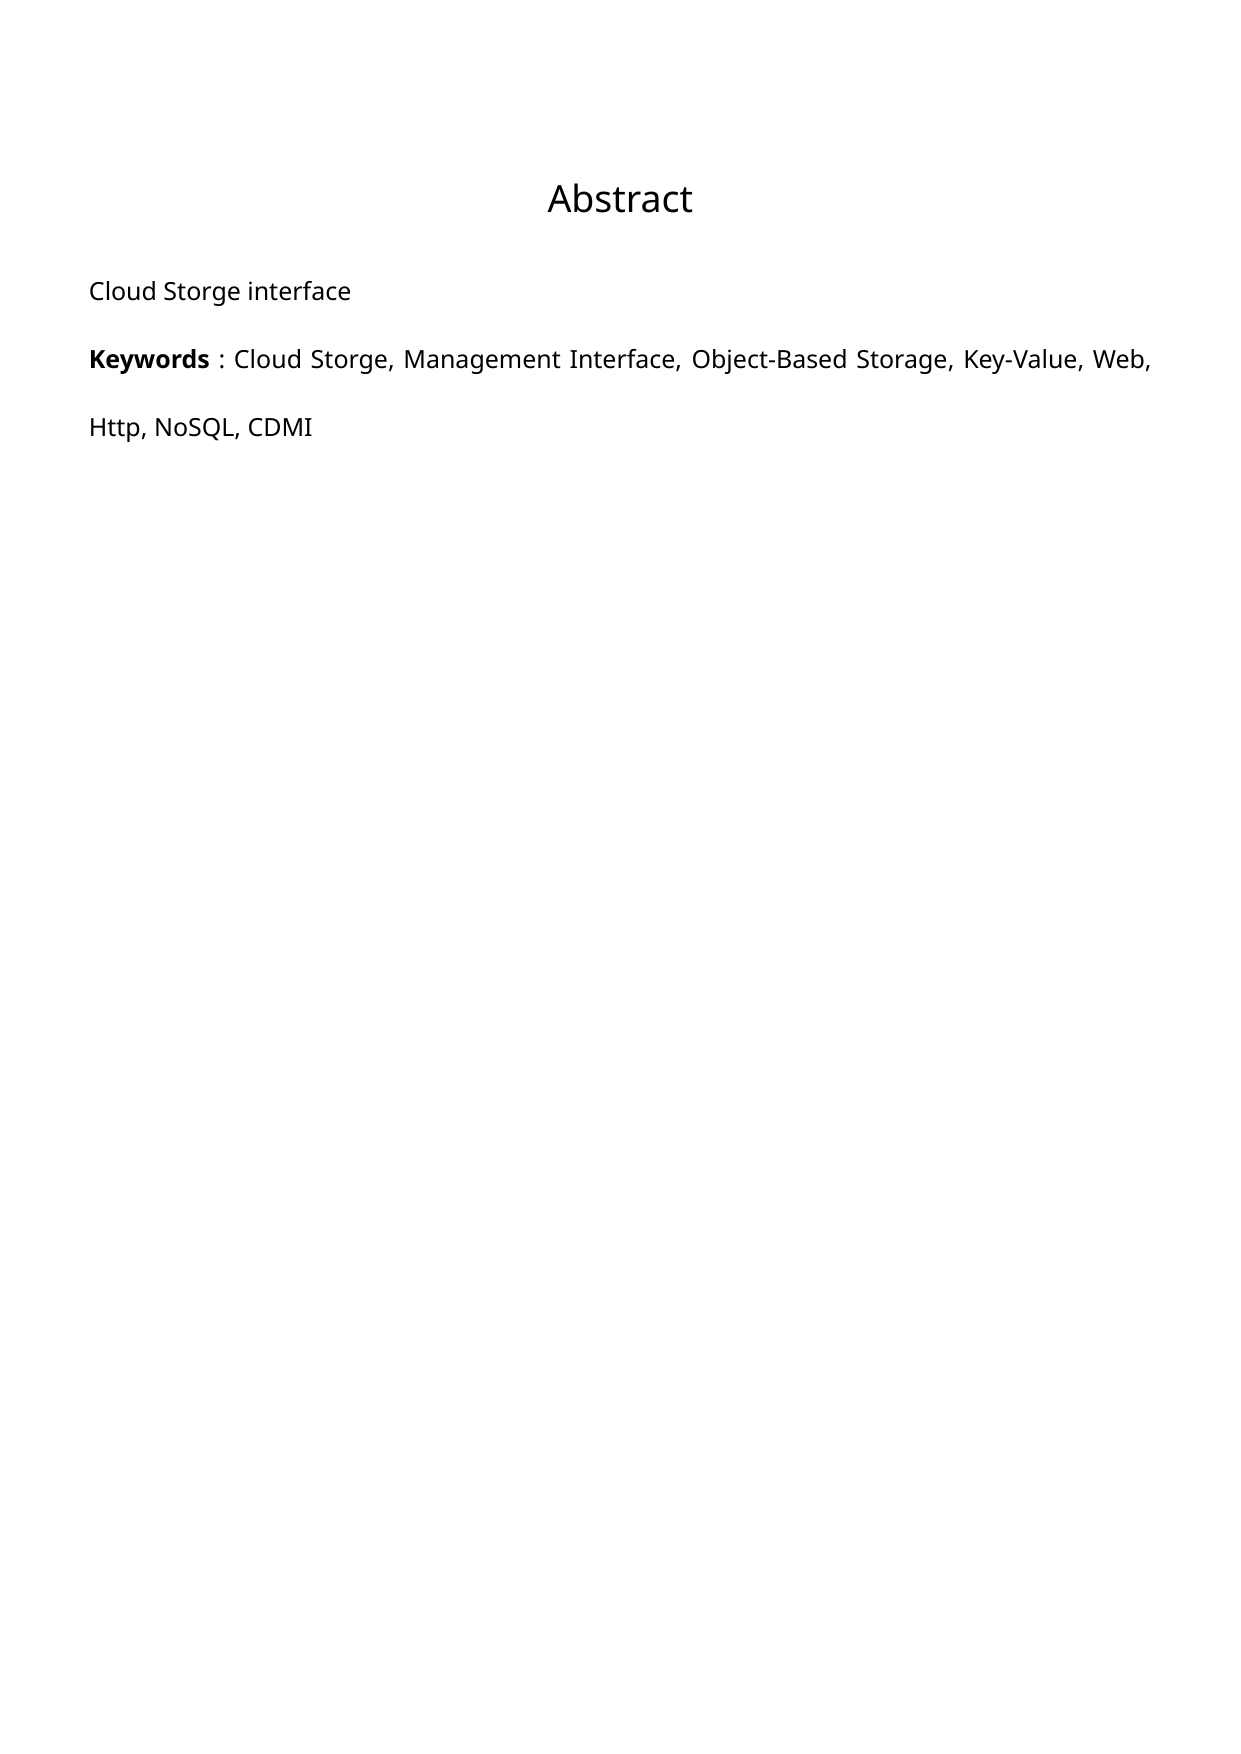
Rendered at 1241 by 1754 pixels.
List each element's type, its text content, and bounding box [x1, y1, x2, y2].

text Keywords : Cloud Storge, Management Interface, Object-Based Storage, Key-Value, Web, Http, NoSQL, CDMI [89, 325, 1152, 461]
subtitle Abstract [89, 164, 1152, 232]
text Cloud Storge interface [89, 257, 1152, 325]
